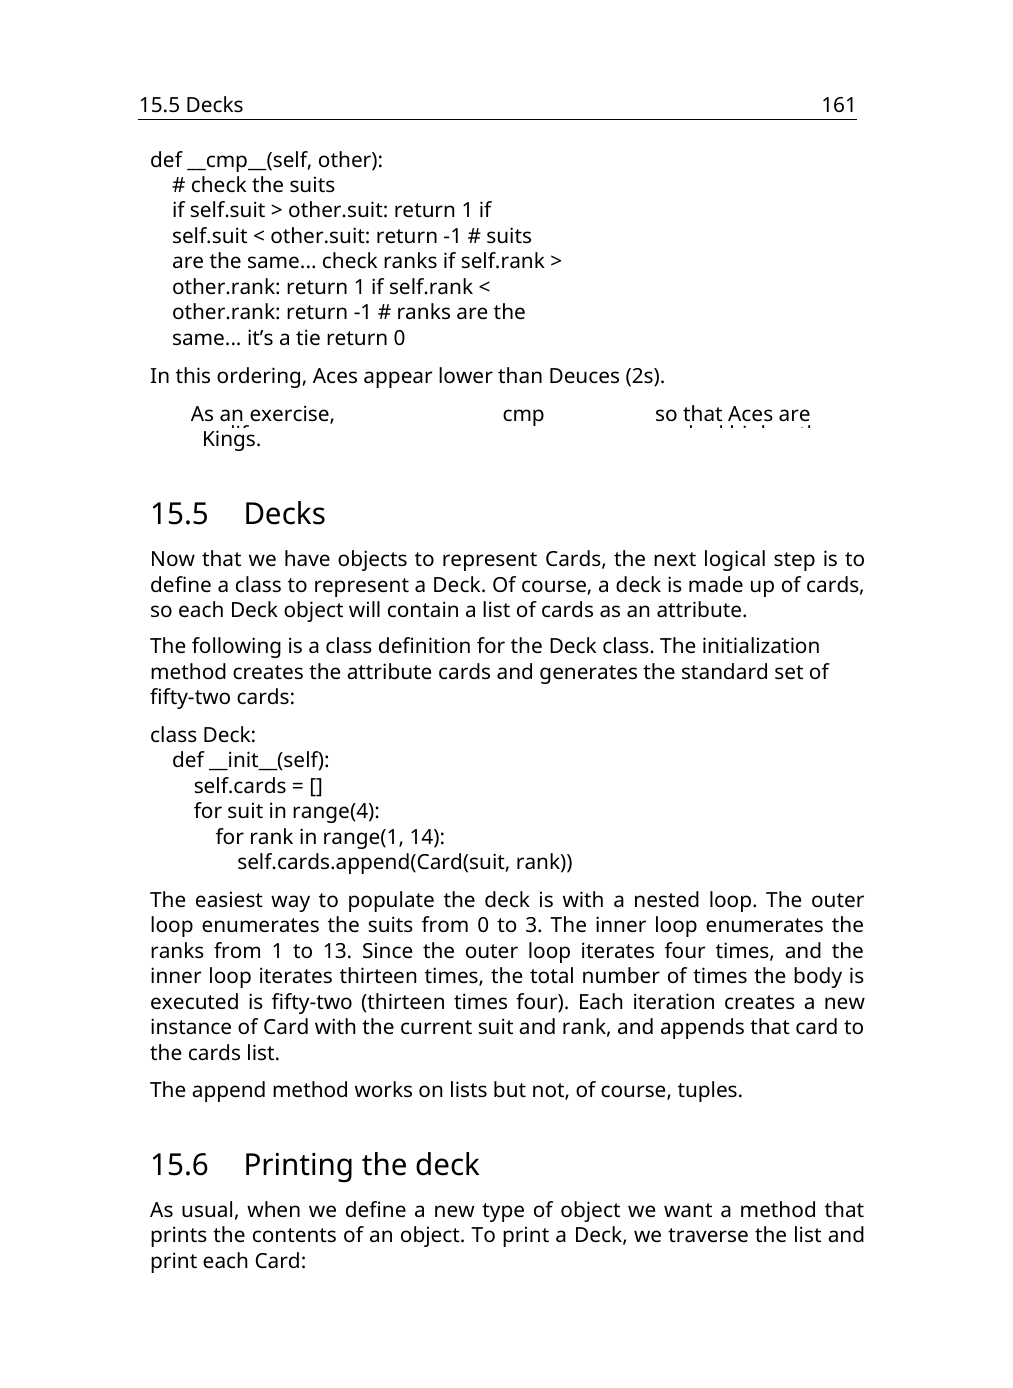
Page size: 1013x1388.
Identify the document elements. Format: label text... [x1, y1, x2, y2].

text The append method works on lists but not, of course, tuples. [150, 1081, 868, 1101]
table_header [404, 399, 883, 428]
text Now that we have objects to represent Cards, the next logical step is to define a class to represent a Deck. Of course, a deck is made up of cards, so each Deck object will contain a list of cards as an attribute. [150, 547, 865, 623]
text In this ordering, Aces appear lower than Deuces (2s). [150, 367, 868, 388]
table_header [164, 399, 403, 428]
text The following is a class definition for the Deck class. The initialization method creates the attribute cards and generates the standard set of fifty-two cards: [150, 634, 868, 710]
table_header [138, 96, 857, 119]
text def __cmp__(self, other): # check the suits if self.suit > other.suit: return 1 if self.suit < other.suit: return -1 # suits are the same... check ranks if self.rank > other.rank: return 1 if self.rank < other.rank: return -1 # ranks are the same... it’s a tie return 0 [150, 147, 568, 350]
text 15.5 Decks [150, 501, 868, 531]
text Kings. [202, 430, 868, 451]
text 15.6 Printing the deck [150, 1152, 868, 1181]
text As usual, when we define a new type of object we want a method that prints the contents of an object. To print a Deck, we traverse the list and print each Card: [150, 1197, 865, 1273]
text class Deck: def __init__(self): self.cards = [] for suit in range(4): for rank in range(1, 14): self.cards.append(Card(suit, rank)) [150, 722, 628, 875]
text The easiest way to populate the deck is with a nested loop. The outer loop enumerates the suits from 0 to 3. The inner loop enumerates the ranks from 1 to 13. Since the outer loop iterates four times, and the inner loop iterates thirteen times, the total number of times the body is executed is fifty-two (thirteen times four). Each iteration creates a new instance of Card with the current suit and rank, and appends that card to the cards list. [150, 887, 865, 1065]
